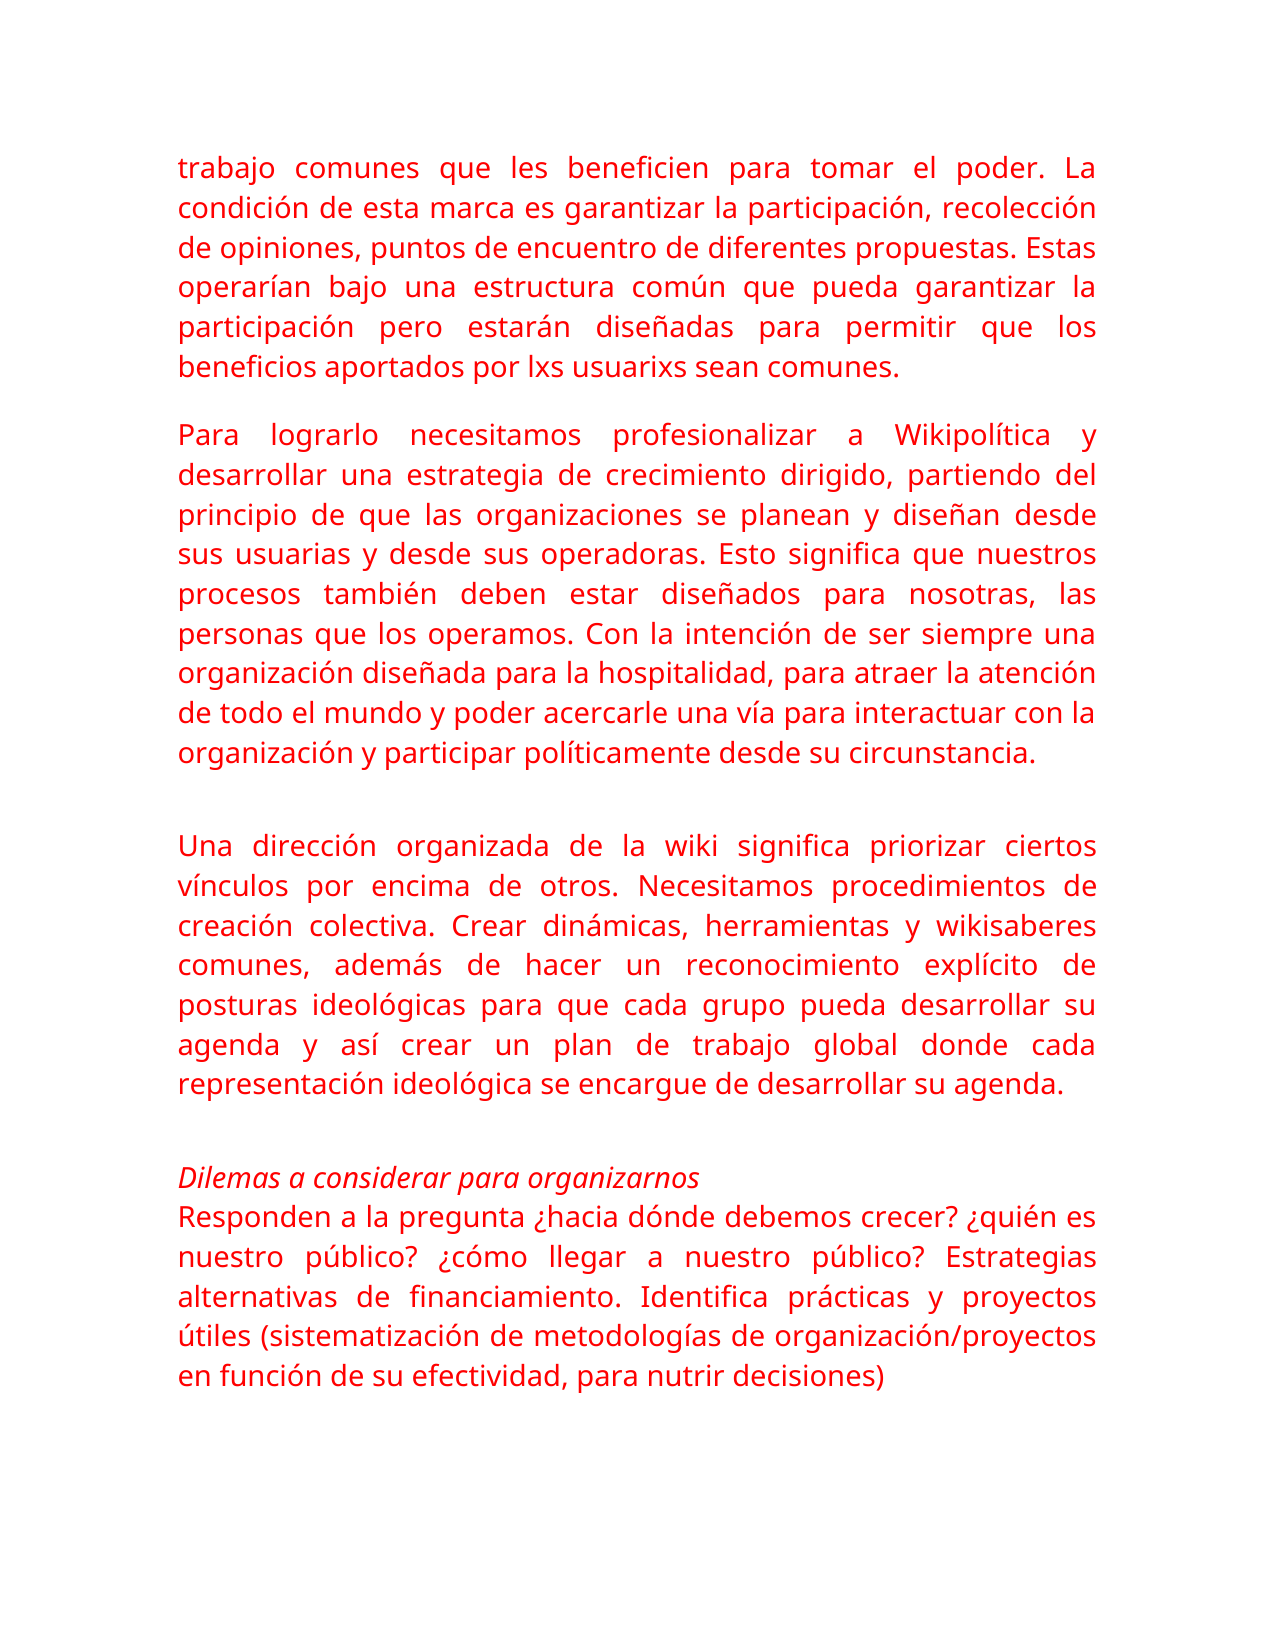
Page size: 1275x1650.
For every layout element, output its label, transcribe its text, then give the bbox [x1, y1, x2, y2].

text Responden a la pregunta ¿hacia dónde debemos crecer? ¿quién es nuestro público? ¿cómo llegar a nuestro público? Estrategias alternativas de financiamiento. Identifica prácticas y proyectos útiles (sistematización de metodologías de organización/proyectos en función de su efectividad, para nutrir decisiones) [177, 1197, 1098, 1395]
text Dilemas a considerar para organizarnos [177, 1157, 1098, 1197]
text Una dirección organizada de la wiki significa priorizar ciertos vínculos por encima de otros. Necesitamos procedimientos de creación colectiva. Crear dinámicas, herramientas y wikisaberes comunes, además de hacer un reconocimiento explícito de posturas ideológicas para que cada grupo pueda desarrollar su agenda y así crear un plan de trabajo global donde cada representación ideológica se encargue de desarrollar su agenda. [177, 825, 1098, 1103]
text Para lograrlo necesitamos profesionalizar a Wikipolítica y desarrollar una estrategia de crecimiento dirigido, partiendo del principio de que las organizaciones se planean y diseñan desde sus usuarias y desde sus operadoras. Esto significa que nuestros procesos también deben estar diseñados para nosotras, las personas que los operamos. Con la intención de ser siempre una organización diseñada para la hospitalidad, para atraer la atención de todo el mundo y poder acercarle una vía para interactuar con la organización y participar políticamente desde su circunstancia. [177, 414, 1098, 772]
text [177, 148, 1098, 386]
